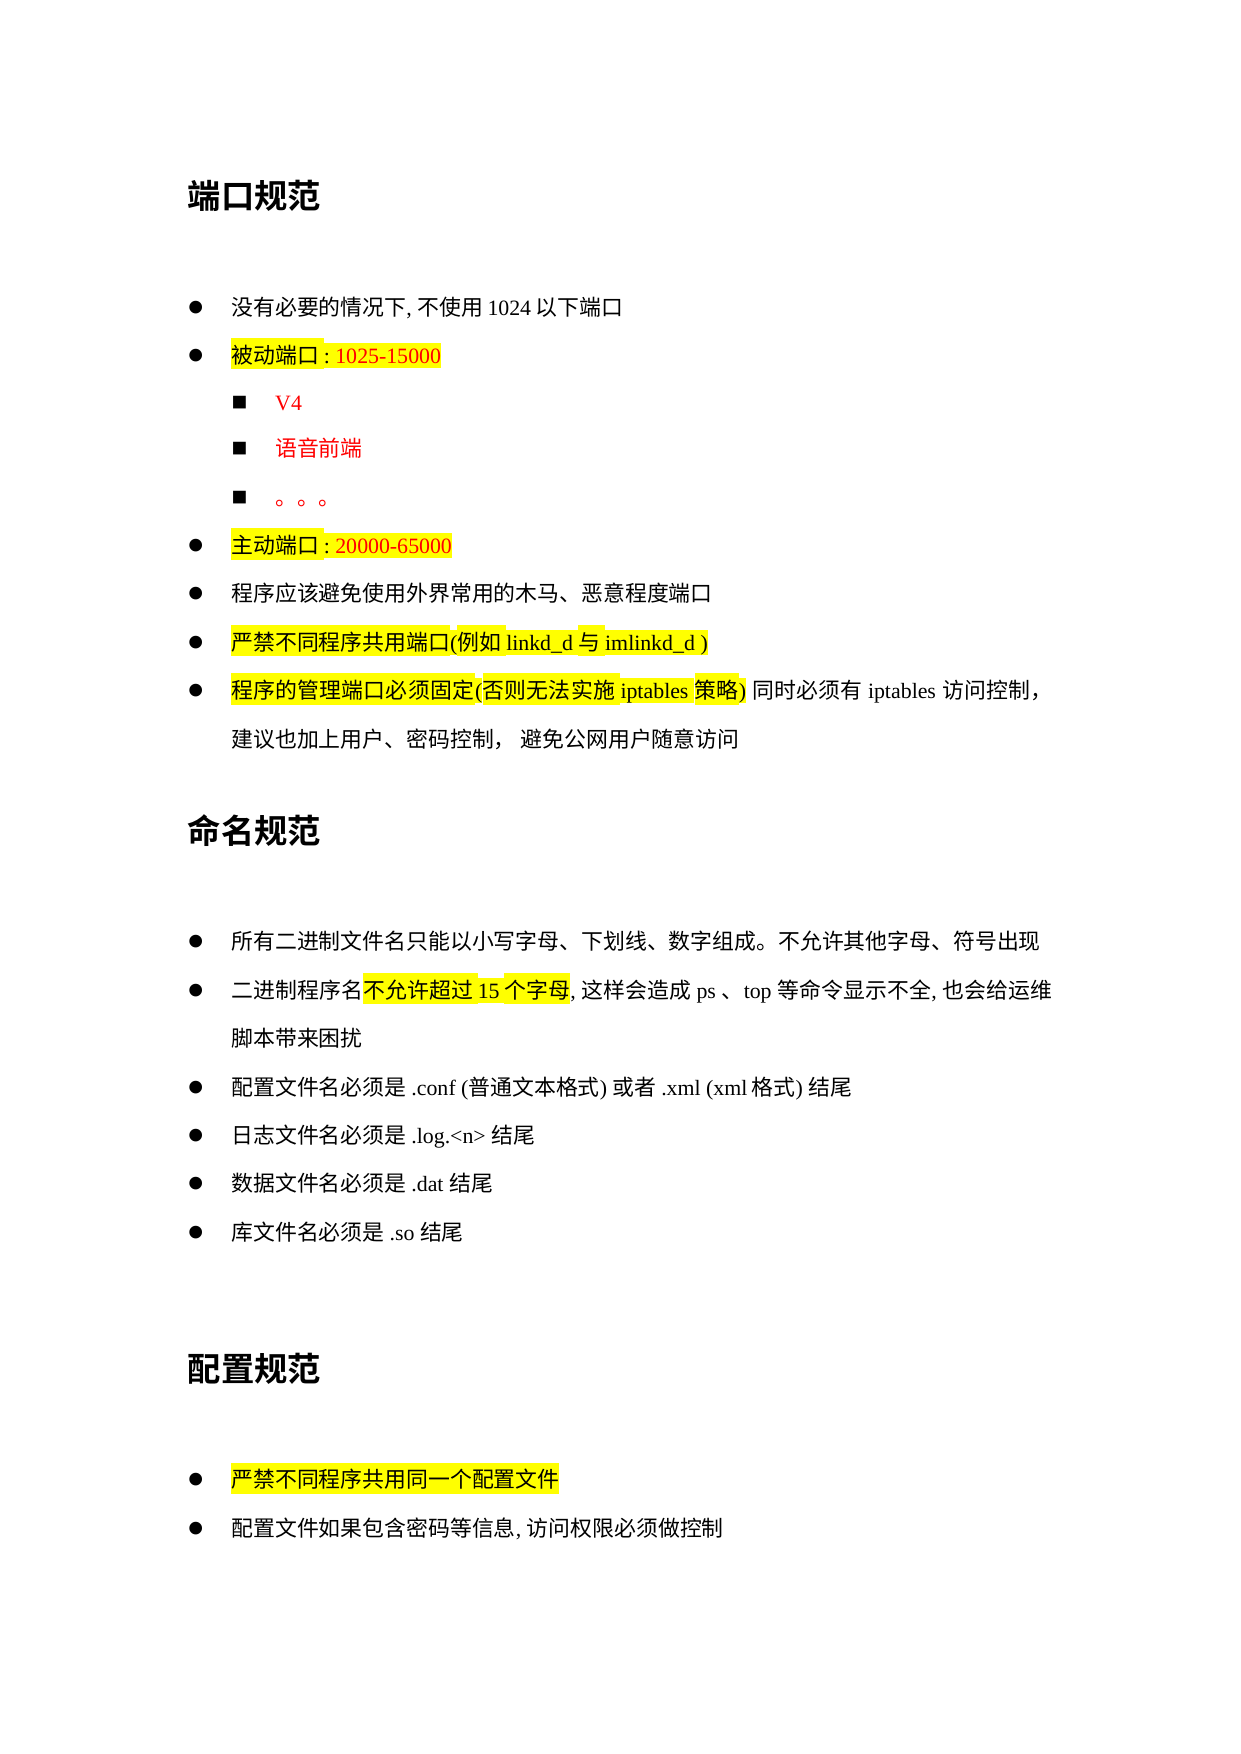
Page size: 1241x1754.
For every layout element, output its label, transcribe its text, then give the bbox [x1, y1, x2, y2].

list 严禁不同程序共用同一个配置文件 [187, 1462, 1053, 1494]
list 数据文件名必须是 .dat 结尾 [187, 1166, 1053, 1198]
list 配置文件如果包含密码等信息, 访问权限必须做控制 [187, 1510, 1053, 1543]
list 二进制程序名不允许超过15个字母, 这样会造成 ps 、top 等命令显示不全, 也会给运维脚本带来困扰 [187, 972, 1053, 1053]
subtitle 端口规范 [187, 162, 1053, 227]
list 库文件名必须是 .so 结尾 [187, 1214, 1053, 1247]
list 日志文件名必须是 .log.<n> 结尾 [187, 1118, 1053, 1150]
list 主动端口 : 20000-65000 [324, 528, 1053, 560]
list 严禁不同程序共用端口(例如 linkd_d 与 imlinkd_d ) [187, 624, 1053, 657]
list 主动端口 : 20000-65000 [187, 528, 231, 560]
subtitle 配置规范 [187, 1335, 1053, 1400]
list 被动端口 : 1025-15000 [187, 337, 1053, 370]
subtitle 命名规范 [187, 797, 1053, 862]
list 没有必要的情况下, 不使用1024以下端口 [187, 289, 1053, 322]
list 语音前端 [231, 431, 1053, 463]
list 程序的管理端口必须固定(否则无法实施 iptables 策略) 同时必须有 iptables 访问控制，建议也加上用户、密码控制， 避免公网用户随意访问 [187, 673, 1053, 754]
list 程序应该避免使用外界常用的木马、恶意程度端口 [187, 576, 1053, 608]
list 配置文件名必须是 .conf (普通文本格式) 或者 .xml (xml格式) 结尾 [187, 1069, 1053, 1102]
list 所有二进制文件名只能以小写字母、下划线、数字组成。不允许其他字母、符号出现 [187, 924, 1053, 956]
list 。。。 [231, 479, 1053, 512]
list V4 [231, 386, 1053, 418]
